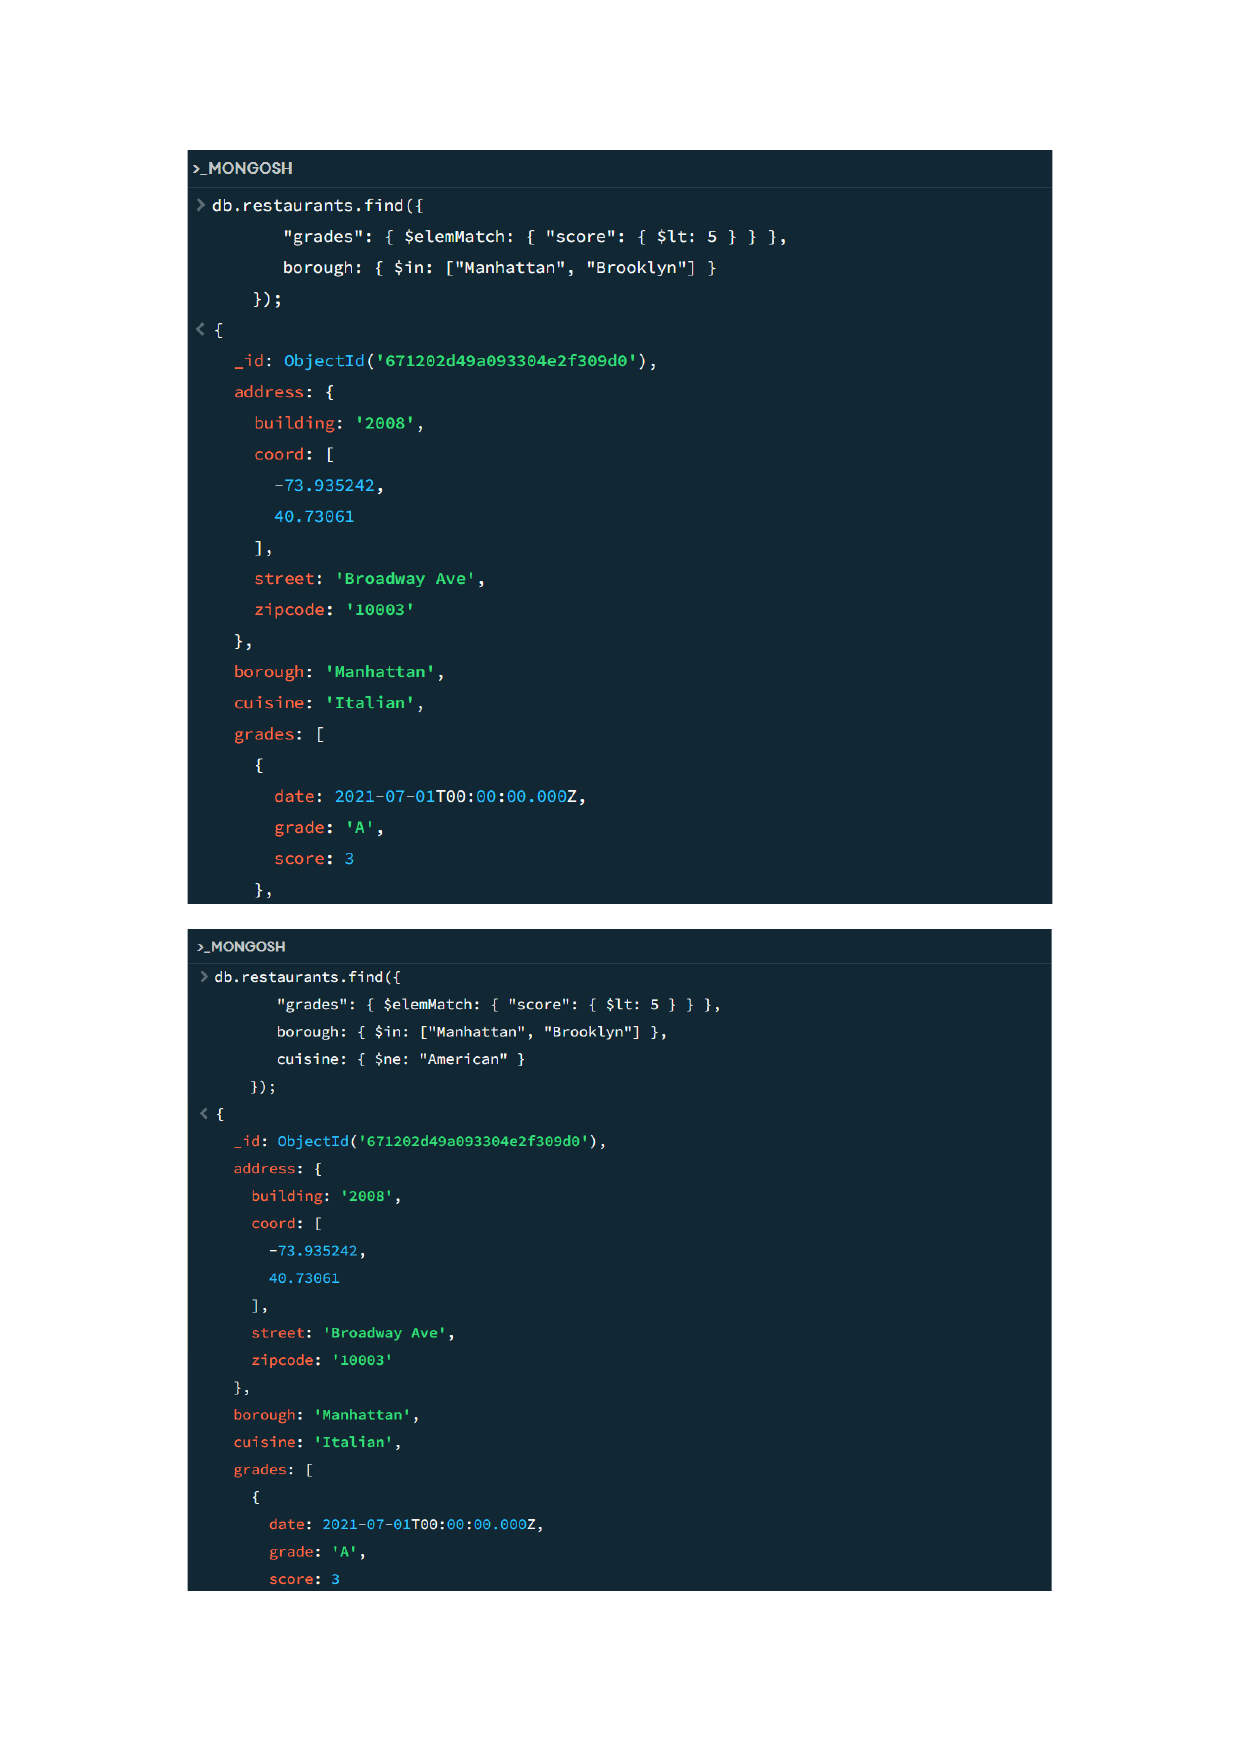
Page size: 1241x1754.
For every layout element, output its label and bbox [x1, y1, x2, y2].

picture [187, 929, 1052, 1591]
picture [187, 150, 1053, 904]
